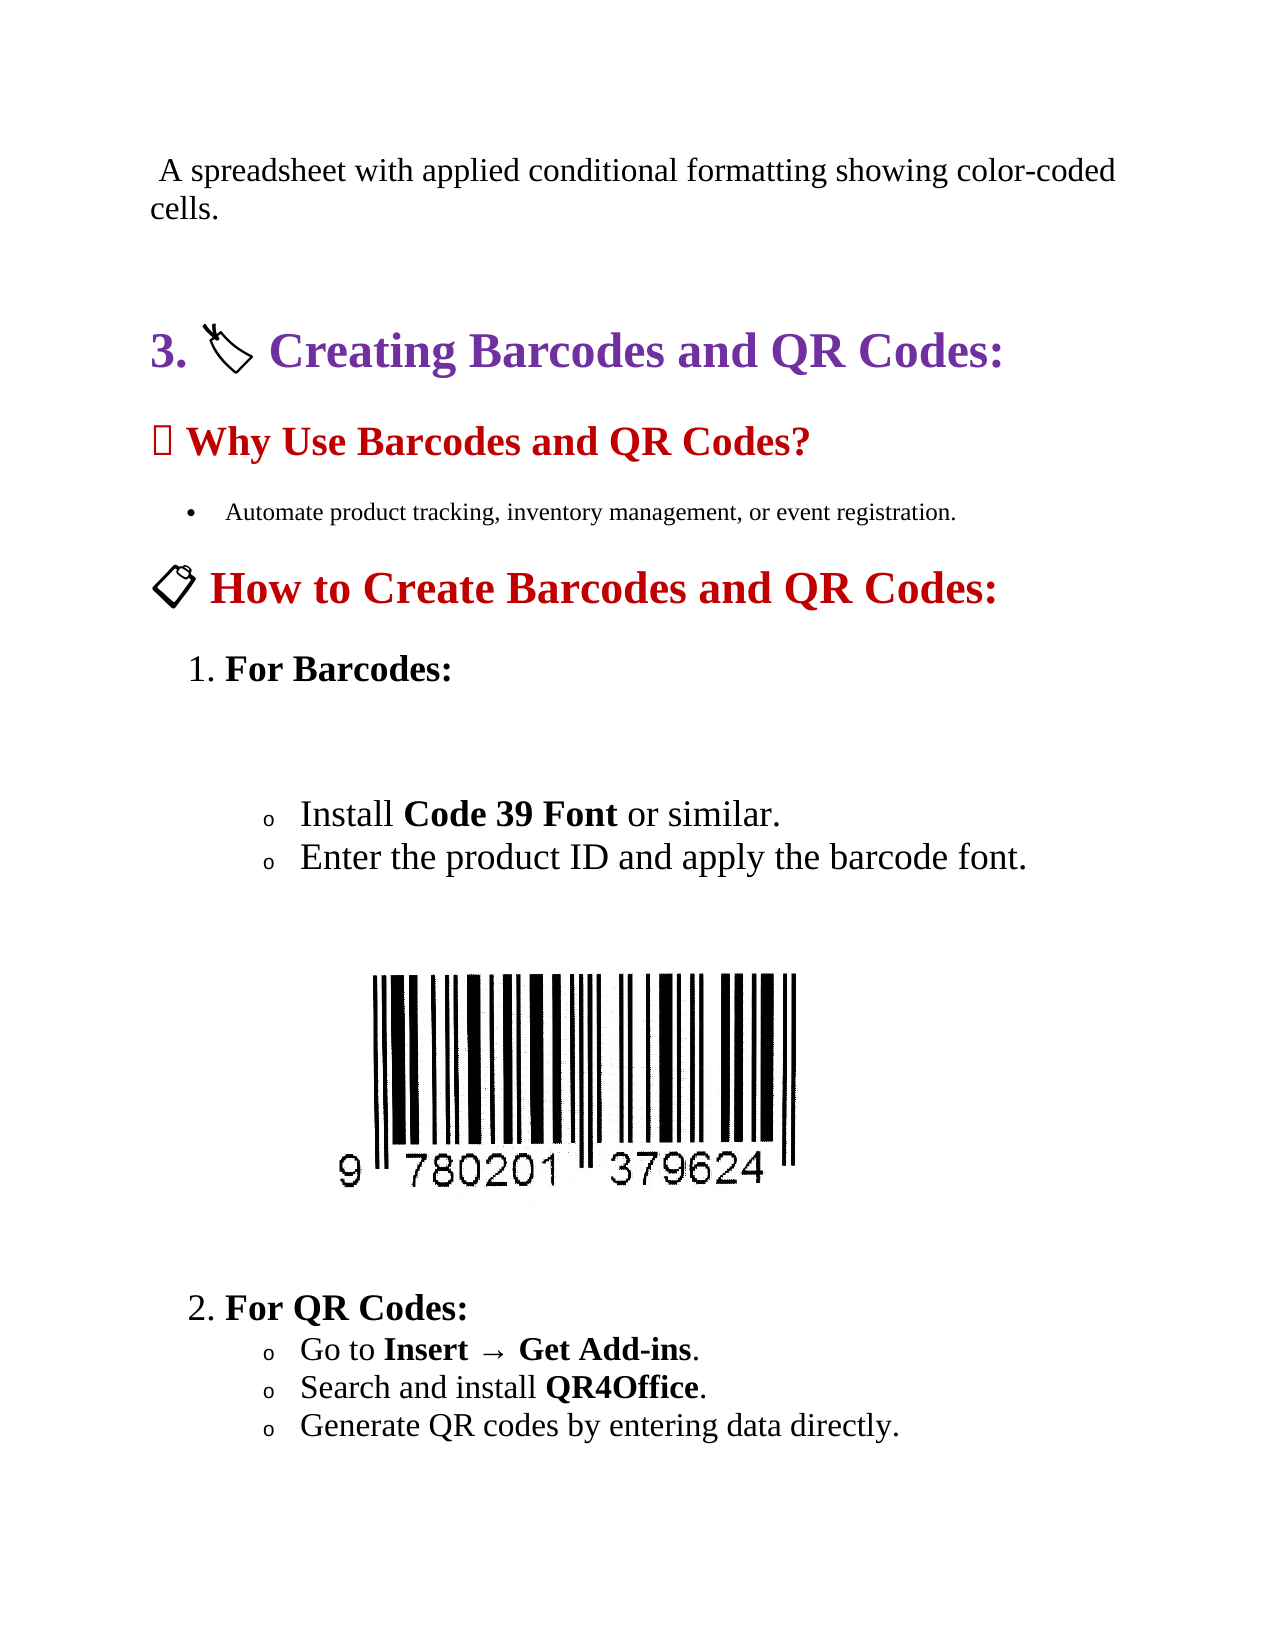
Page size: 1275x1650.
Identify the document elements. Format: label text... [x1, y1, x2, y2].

list Enter the product ID and apply the barcode font. [262, 834, 1125, 877]
list Automate product tracking, inventory management, or event registration. [187, 497, 1125, 526]
list Search and install QR4Office. [262, 1367, 1125, 1405]
list For QR Codes: [187, 1286, 1125, 1329]
list Generate QR codes by entering data directly. [262, 1405, 1125, 1444]
list Install Code 39 Font or similar. [262, 791, 1125, 834]
picture [300, 906, 857, 1257]
text A spreadsheet with applied conditional formatting showing color-coded cells. [150, 150, 1125, 227]
list For Barcodes: [187, 646, 1125, 689]
text 3. 🏷️ Creating Barcodes and QR Codes: [150, 314, 1125, 382]
list Go to Insert → Get Add-ins. [262, 1329, 1125, 1367]
text 🔹 Why Use Barcodes and QR Codes? [150, 411, 1125, 468]
text 📋 How to Create Barcodes and QR Codes: [150, 555, 1125, 617]
